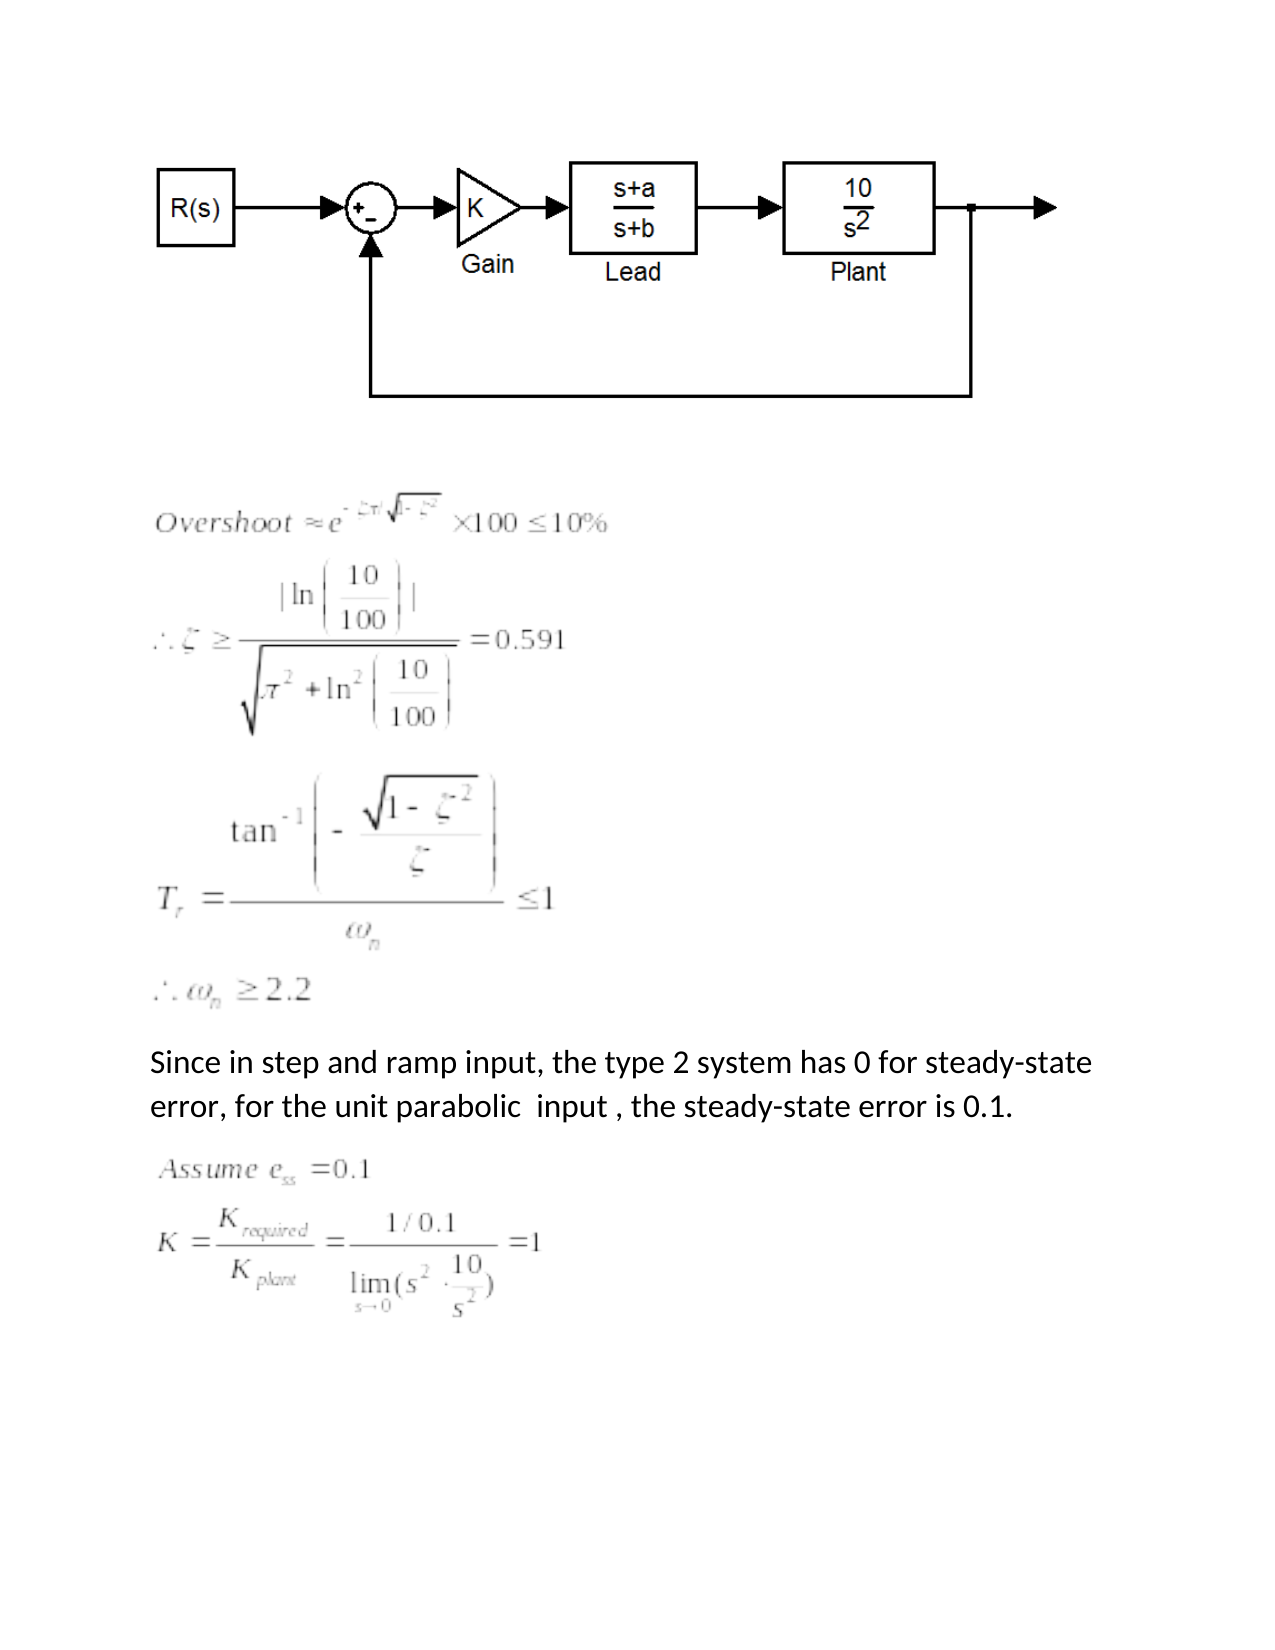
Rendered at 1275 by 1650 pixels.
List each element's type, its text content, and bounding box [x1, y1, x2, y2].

text Since in step and ramp input, the type 2 system has 0 for steady-state error, for the unit parabolic input , the steady-state error is 0.1. [150, 1041, 1125, 1126]
picture [150, 150, 1057, 407]
